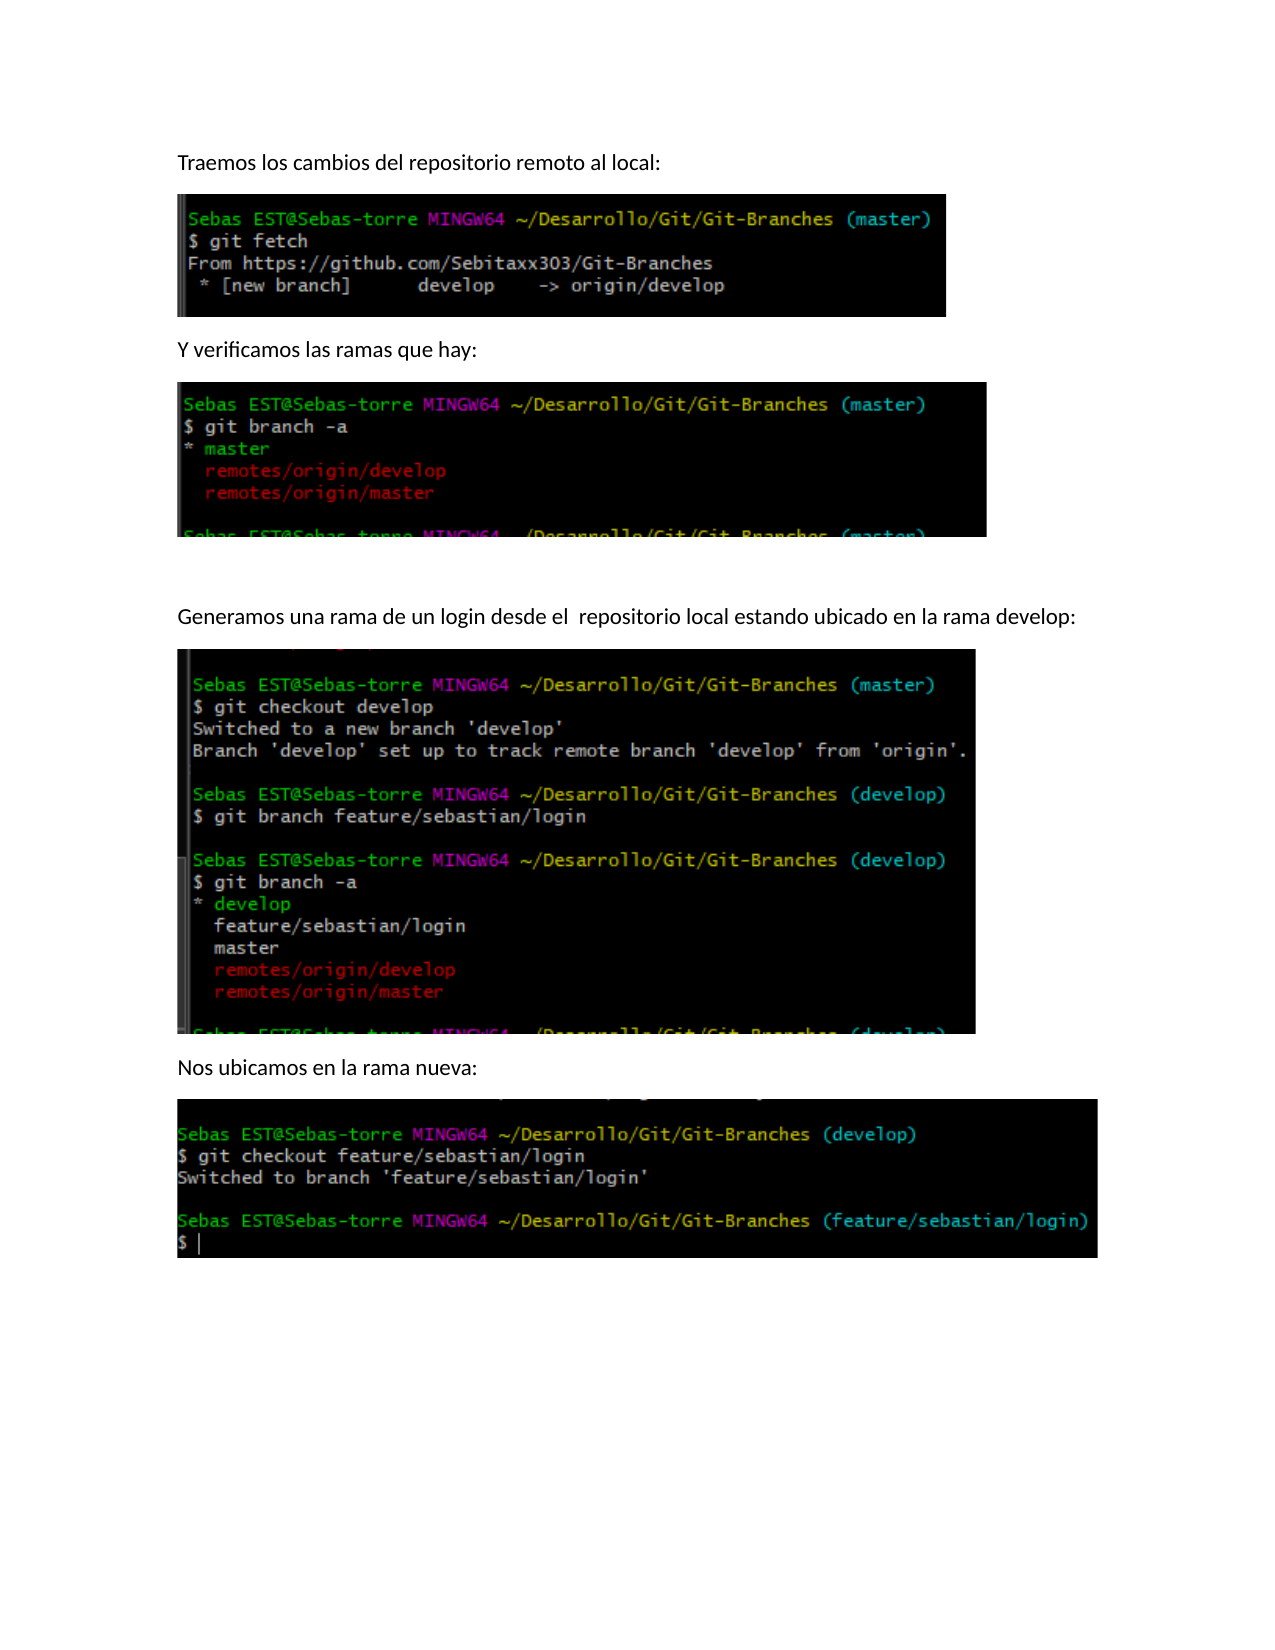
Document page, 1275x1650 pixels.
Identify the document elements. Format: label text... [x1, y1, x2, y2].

picture [177, 1099, 1098, 1258]
text Traemos los cambios del repositorio remoto al local: [177, 148, 1098, 176]
text Y verificamos las ramas que hay: [177, 335, 1098, 363]
text Nos ubicamos en la rama nueva: [177, 1053, 1098, 1081]
picture [177, 649, 976, 1034]
picture [177, 194, 947, 317]
text Generamos una rama de un login desde el repositorio local estando ubicado en la rama develop: [177, 602, 1098, 631]
picture [177, 382, 987, 537]
